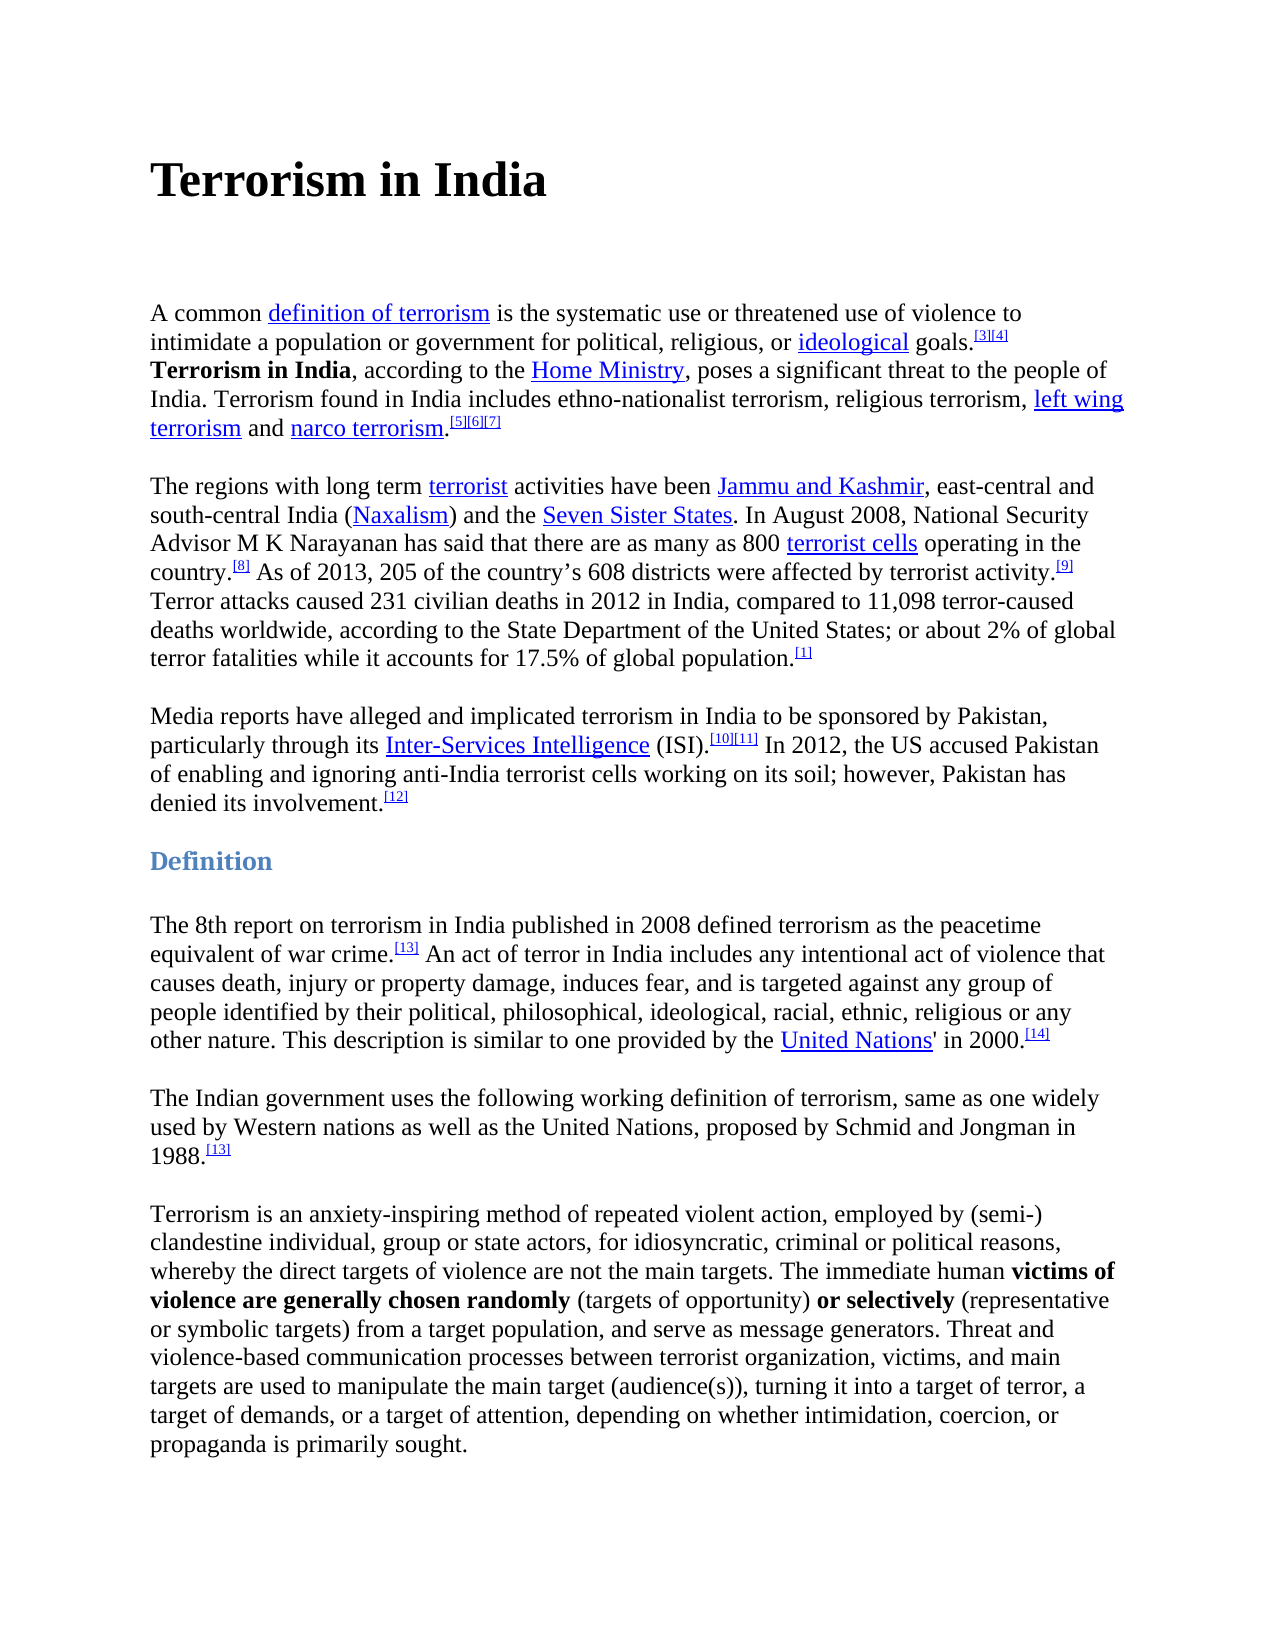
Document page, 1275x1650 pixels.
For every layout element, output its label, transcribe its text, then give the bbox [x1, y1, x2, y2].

text The 8th report on terrorism in India published in 2008 defined terrorism as the peacetime equivalent of war crime.[13] An act of terror in India includes any intentional act of violence that causes death, injury or property damage, induces fear, and is targeted against any group of people identified by their political, philosophical, ideological, racial, ethnic, religious or any other nature. This description is similar to one provided by the United Nations' in 2000.[14] [150, 910, 1125, 1054]
text The regions with long term terrorist activities have been Jammu and Kashmir, east-central and south-central India (Naxalism) and the Seven Sister States. In August 2008, National Security Advisor M K Narayanan has said that there are as many as 800 terrorist cells operating in the country.[8] As of 2013, 205 of the country’s 608 districts were affected by terrorist activity.[9] Terror attacks caused 231 civilian deaths in 2012 in India, compared to 11,098 terror-caused deaths worldwide, according to the State Department of the United States; or about 2% of global terror fatalities while it accounts for 17.5% of global population.[1] [150, 471, 1125, 672]
text A common definition of terrorism is the systematic use or threatened use of violence to intimidate a population or government for political, religious, or ideological goals.[3][4] Terrorism in India, according to the Home Ministry, poses a significant threat to the people of India. Terrorism found in India includes ethno-nationalist terrorism, religious terrorism, left wing terrorism and narco terrorism.[5][6][7] [150, 298, 1125, 442]
text Terrorism is an anxiety-inspiring method of repeated violent action, employed by (semi-) clandestine individual, group or state actors, for idiosyncratic, criminal or political reasons, whereby the direct targets of violence are not the main targets. The immediate human victims of violence are generally chosen randomly (targets of opportunity) or selectively (representative or symbolic targets) from a target population, and serve as message generators. Threat and violence-based communication processes between terrorist organization, victims, and main targets are used to manipulate the main target (audience(s)), turning it into a target of terror, a target of demands, or a target of attention, depending on whether intimidation, coercion, or propaganda is primarily sought. [150, 1199, 1125, 1457]
text Terrorism in India [150, 150, 1125, 207]
text Media reports have alleged and implicated terrorism in India to be sponsored by Pakistan, particularly through its Inter-Services Intelligence (ISI).[10][11] In 2012, the US accused Pakistan of enabling and ignoring anti-India terrorist cells working on its soil; however, Pakistan has denied its involvement.[12] [150, 701, 1125, 816]
subtitle Definition [150, 846, 1125, 877]
text The Indian government uses the following working definition of terrorism, same as one widely used by Western nations as well as the United Nations, proposed by Schmid and Jongman in 1988.[13] [150, 1083, 1125, 1169]
